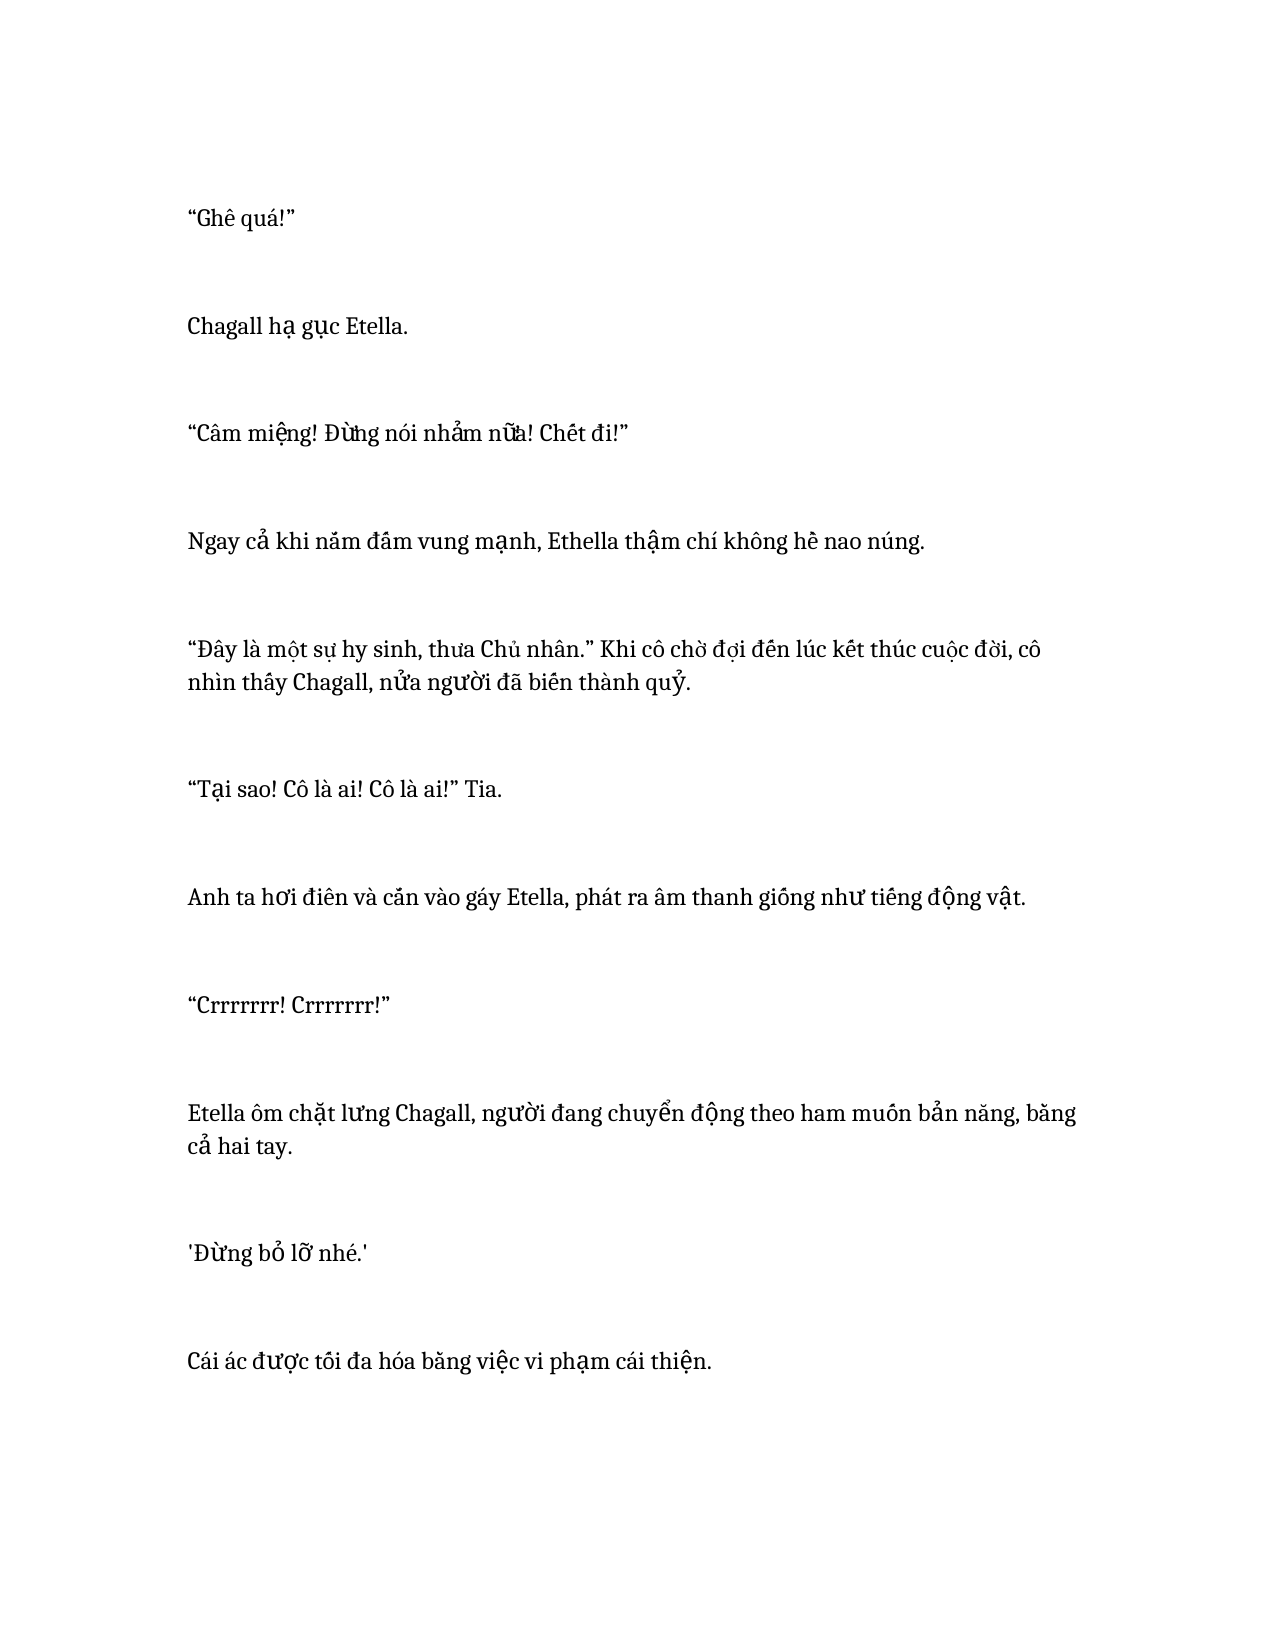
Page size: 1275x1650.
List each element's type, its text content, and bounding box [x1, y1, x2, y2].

text Etella ôm chặt lưng Chagall, người đang chuyển động theo ham muốn bản năng, bằng cả hai tay. [187, 1098, 1087, 1160]
text “Đây là một sự hy sinh, thưa Chủ nhân.” Khi cô chờ đợi đến lúc kết thúc cuộc đời, cô nhìn thấy Chagall, nửa người đã biến thành quỷ. [187, 635, 1087, 696]
text Cái ác được tối đa hóa bằng việc vi phạm cái thiện. [187, 1347, 1087, 1376]
text “Câm miệng! Đừng nói nhảm nữa! Chết đi!” [187, 419, 1087, 448]
text Chagall hạ gục Etella. [187, 312, 1087, 340]
text “Tại sao! Cô là ai! Cô là ai!” Tia. [187, 775, 1087, 804]
text “Crrrrrrr! Crrrrrrr!” [187, 991, 1087, 1019]
text “Ghê quá!” [187, 204, 1087, 233]
text Ngay cả khi nắm đấm vung mạnh, Ethella thậm chí không hề nao núng. [187, 527, 1087, 556]
text Anh ta hơi điên và cắn vào gáy Etella, phát ra âm thanh giống như tiếng động vật. [187, 883, 1087, 912]
text 'Đừng bỏ lỡ nhé.' [187, 1239, 1087, 1268]
